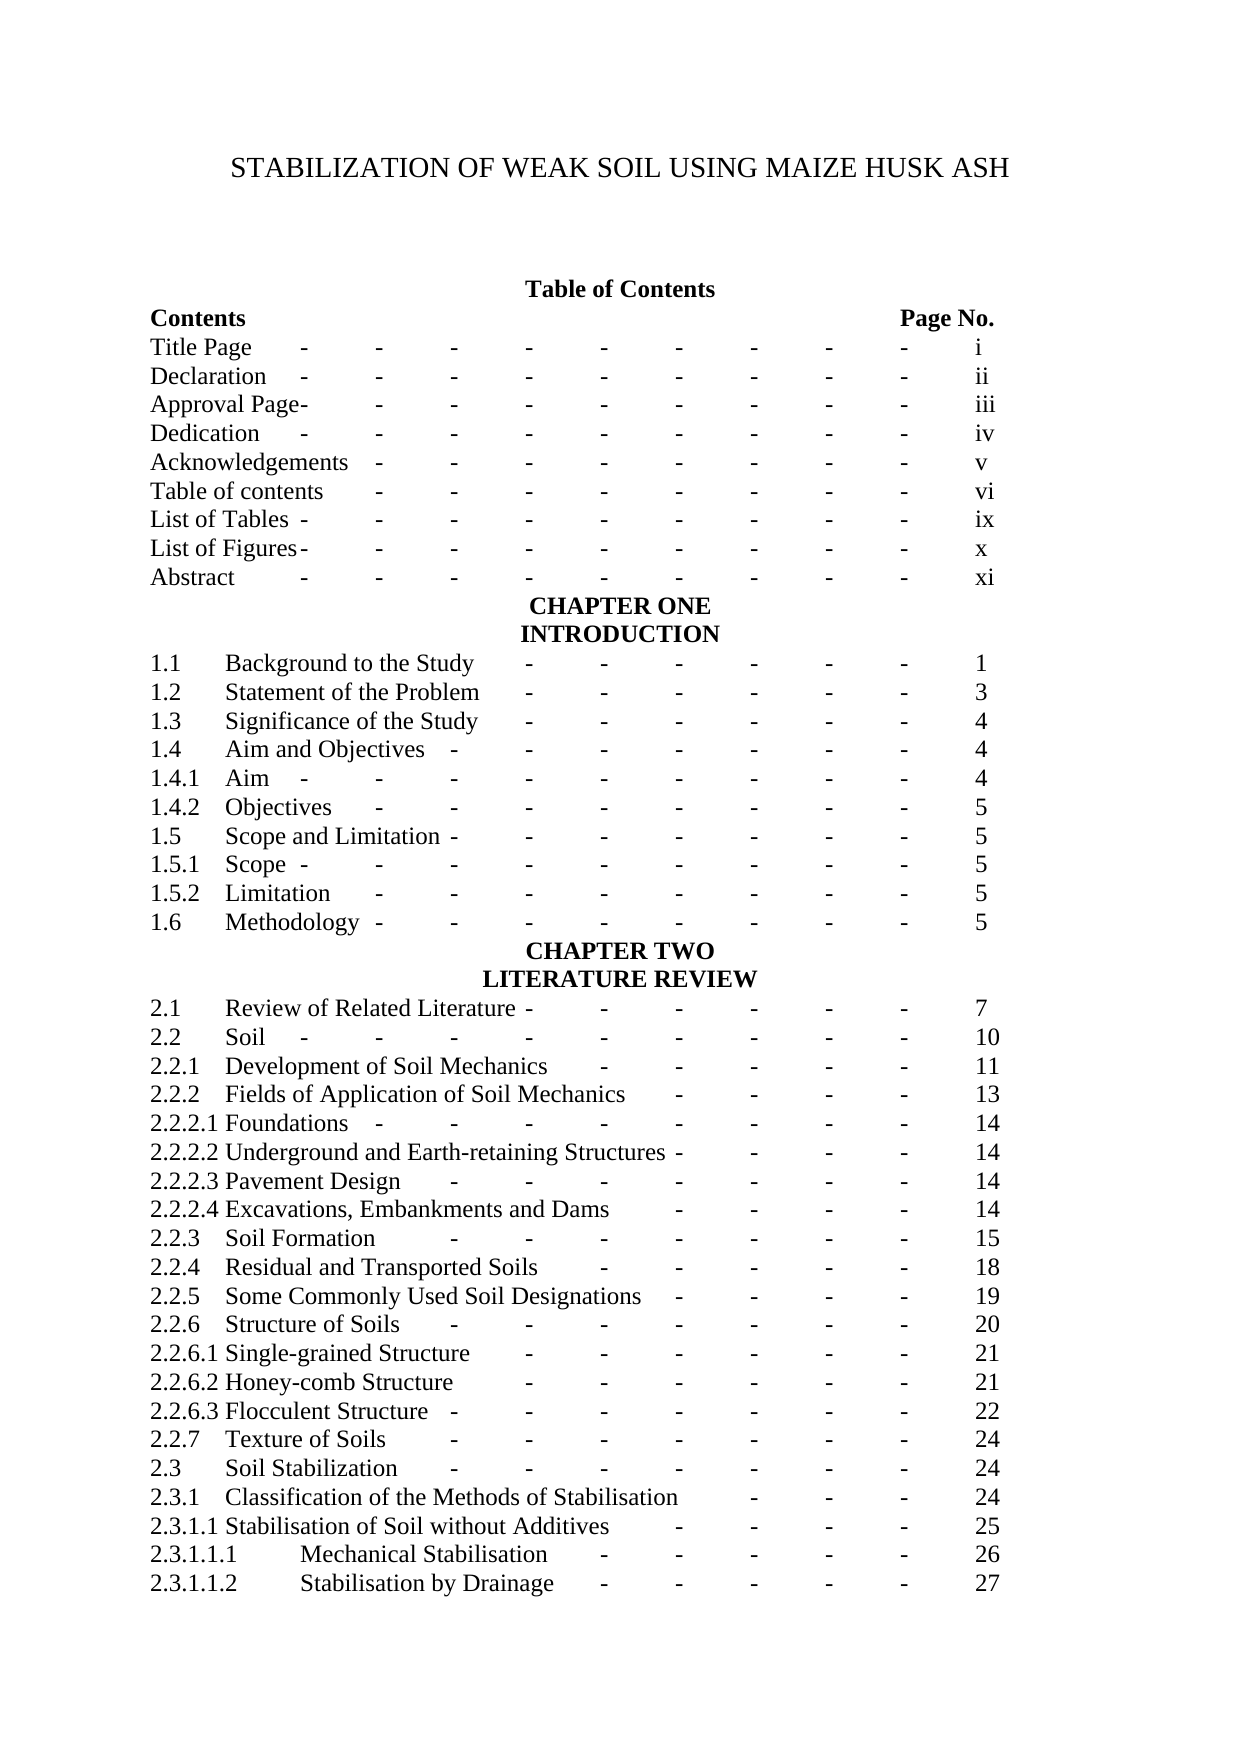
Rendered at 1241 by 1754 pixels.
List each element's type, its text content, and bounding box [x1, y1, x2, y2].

text 1.4 Aim and Objectives - - - - - - - 4 [150, 734, 1090, 763]
text 1.5 Scope and Limitation - - - - - - - 5 [150, 821, 1090, 849]
text 2.3.1.1.2 Stabilisation by Drainage - - - - - 27 [150, 1568, 1090, 1597]
text List of Tables - - - - - - - - - ix [150, 504, 1090, 533]
text LITERATURE REVIEW [150, 964, 1090, 993]
text 2.2.2 Fields of Application of Soil Mechanics - - - - 13 [150, 1079, 1090, 1108]
text 2.2.1 Development of Soil Mechanics - - - - - 11 [150, 1051, 1090, 1079]
text Acknowledgements - - - - - - - - v [150, 447, 1090, 476]
text Dedication - - - - - - - - - iv [150, 418, 1090, 447]
text 2.2.2.4 Excavations, Embankments and Dams - - - - 14 [150, 1194, 1090, 1223]
text Approval Page - - - - - - - - - iii [150, 389, 1090, 418]
text Contents Page No. [150, 303, 1090, 332]
text CHAPTER TWO [150, 936, 1090, 964]
text 2.2.2.1 Foundations - - - - - - - - 14 [150, 1108, 1090, 1137]
text 2.2.5 Some Commonly Used Soil Designations - - - - 19 [150, 1281, 1090, 1309]
text CHAPTER ONE [150, 591, 1090, 619]
text List of Figures - - - - - - - - - x [150, 533, 1090, 562]
text 2.1 Review of Related Literature - - - - - - 7 [150, 993, 1090, 1022]
text 2.2.2.2 Underground and Earth-retaining Structures - - - - 14 [150, 1137, 1090, 1166]
text 2.3.1.1 Stabilisation of Soil without Additives - - - - 25 [150, 1511, 1090, 1539]
text 2.2.3 Soil Formation - - - - - - - 15 [150, 1223, 1090, 1252]
text 1.4.1 Aim - - - - - - - - - 4 [150, 763, 1090, 792]
text 1.3 Significance of the Study - - - - - - 4 [150, 706, 1090, 734]
text STABILIZATION OF WEAK SOIL USING MAIZE HUSK ASH [150, 150, 1090, 183]
text 1.4.2 Objectives - - - - - - - - 5 [150, 792, 1090, 821]
text INTRODUCTION [150, 619, 1090, 648]
text Table of Contents [150, 274, 1090, 303]
text 2.2.2.3 Pavement Design - - - - - - - 14 [150, 1166, 1090, 1194]
text 2.2 Soil - - - - - - - - - 10 [150, 1022, 1090, 1051]
text 1.6 Methodology - - - - - - - - 5 [150, 907, 1090, 936]
text 2.2.6.2 Honey-comb Structure - - - - - - 21 [150, 1367, 1090, 1396]
text Table of contents - - - - - - - - vi [150, 476, 1090, 504]
text 2.2.6 Structure of Soils - - - - - - - 20 [150, 1309, 1090, 1338]
text 2.2.6.3 Flocculent Structure - - - - - - - 22 [150, 1396, 1090, 1424]
text Title Page - - - - - - - - - i [150, 332, 1090, 361]
text 1.2 Statement of the Problem - - - - - - 3 [150, 677, 1090, 706]
text 1.5.1 Scope - - - - - - - - - 5 [150, 849, 1090, 878]
text Declaration - - - - - - - - - ii [150, 361, 1090, 389]
text 2.2.6.1 Single-grained Structure - - - - - - 21 [150, 1338, 1090, 1367]
text 1.5.2 Limitation - - - - - - - - 5 [150, 878, 1090, 907]
text Abstract - - - - - - - - - xi [150, 562, 1090, 591]
text 2.3.1.1.1 Mechanical Stabilisation - - - - - 26 [150, 1539, 1090, 1568]
text 2.3 Soil Stabilization - - - - - - - 24 [150, 1453, 1090, 1482]
text 2.2.4 Residual and Transported Soils - - - - - 18 [150, 1252, 1090, 1281]
text 2.3.1 Classification of the Methods of Stabilisation - - - 24 [150, 1482, 1090, 1511]
text 2.2.7 Texture of Soils - - - - - - - 24 [150, 1424, 1090, 1453]
text 1.1 Background to the Study - - - - - - 1 [150, 648, 1090, 677]
